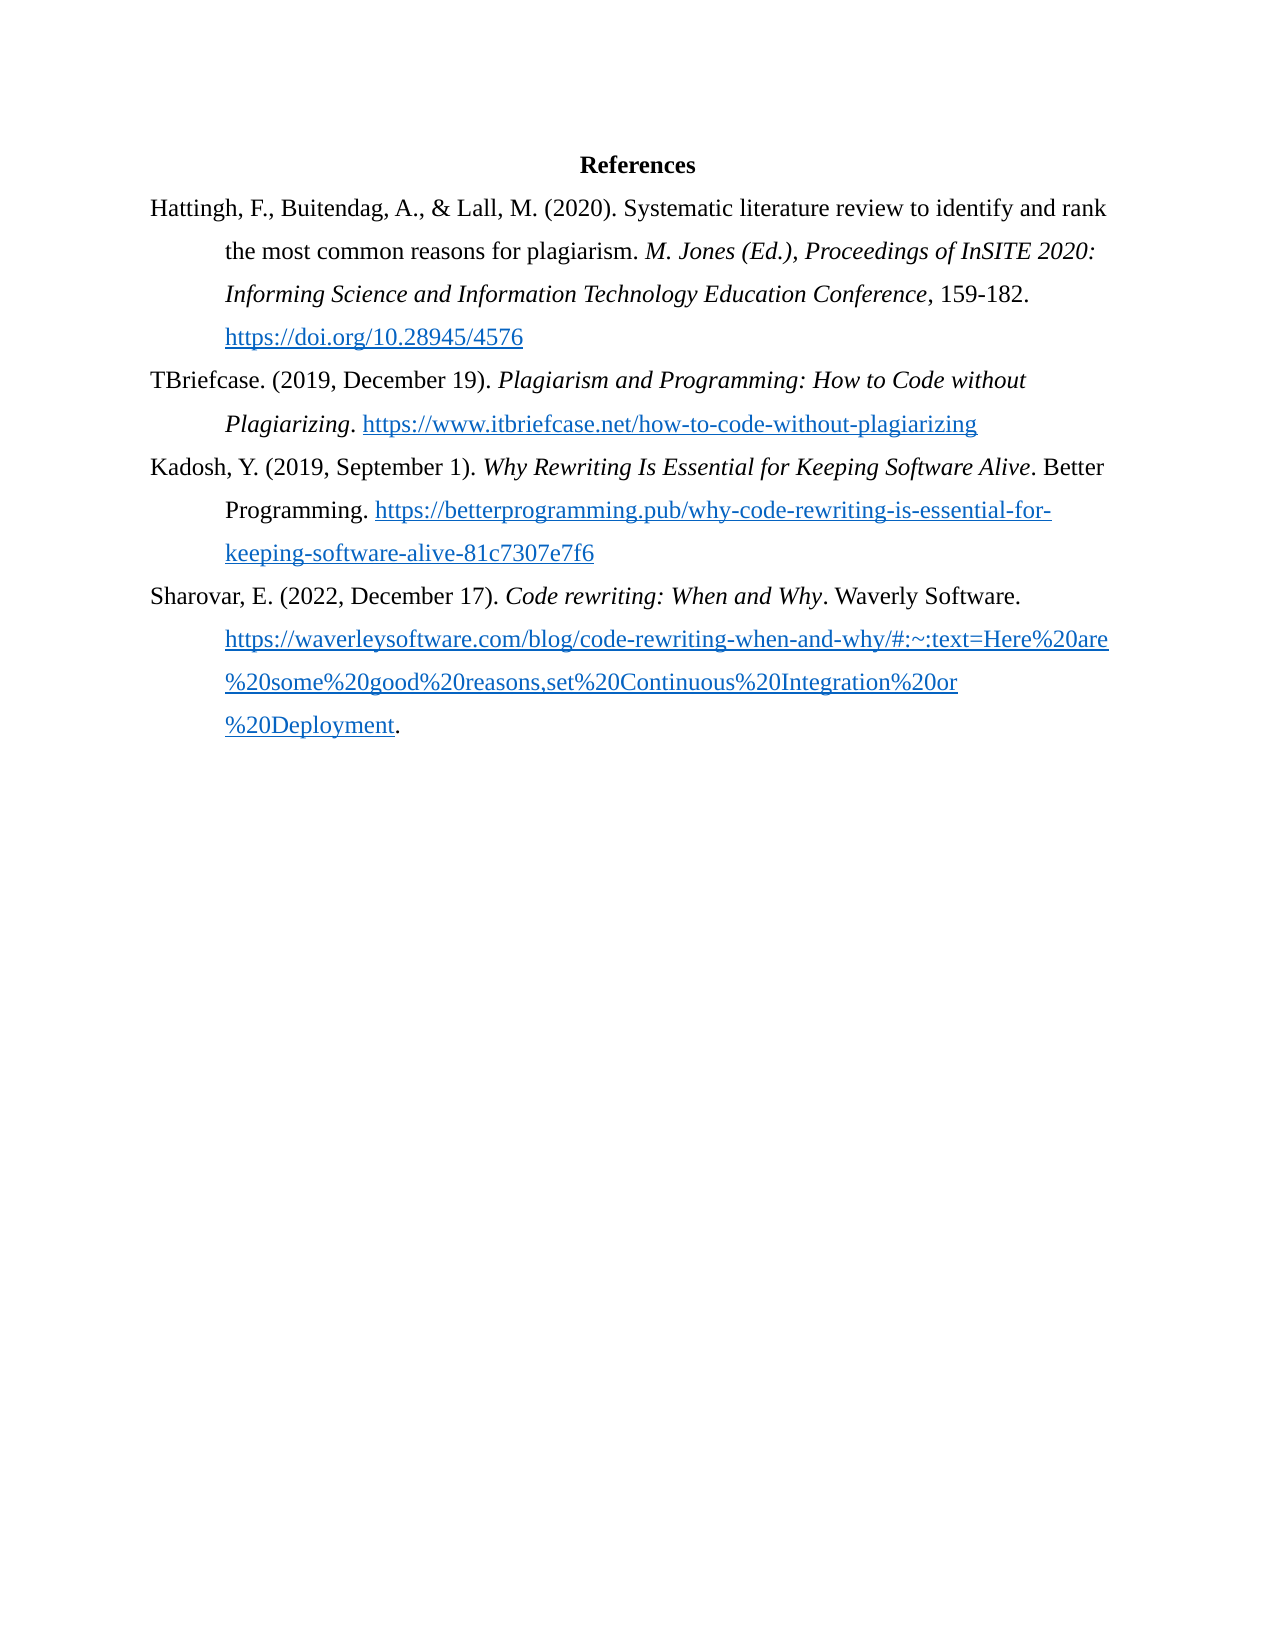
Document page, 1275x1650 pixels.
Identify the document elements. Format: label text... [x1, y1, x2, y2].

text Sharovar, E. (2022, December 17). Code rewriting: When and Why. Waverly Software. https://waverleysoftware.com/blog/code-rewriting-when-and-why/#:~:text=Here%20are%20some%20good%20reasons,set%20Continuous%20Integration%20or%20Deployment. [150, 581, 1125, 739]
text Kadosh, Y. (2019, September 1). Why Rewriting Is Essential for Keeping Software Alive. Better Programming. https://betterprogramming.pub/why-code-rewriting-is-essential-for-keeping-software-alive-81c7307e7f6 [150, 452, 1125, 567]
text Hattingh, F., Buitendag, A., & Lall, M. (2020). Systematic literature review to identify and rank the most common reasons for plagiarism. M. Jones (Ed.), Proceedings of InSITE 2020: Informing Science and Information Technology Education Conference, 159-182. https://doi.org/10.28945/4576 [150, 193, 1125, 351]
text References [150, 150, 1125, 179]
text TBriefcase. (2019, December 19). Plagiarism and Programming: How to Code without Plagiarizing. https://www.itbriefcase.net/how-to-code-without-plagiarizing [150, 366, 1125, 437]
